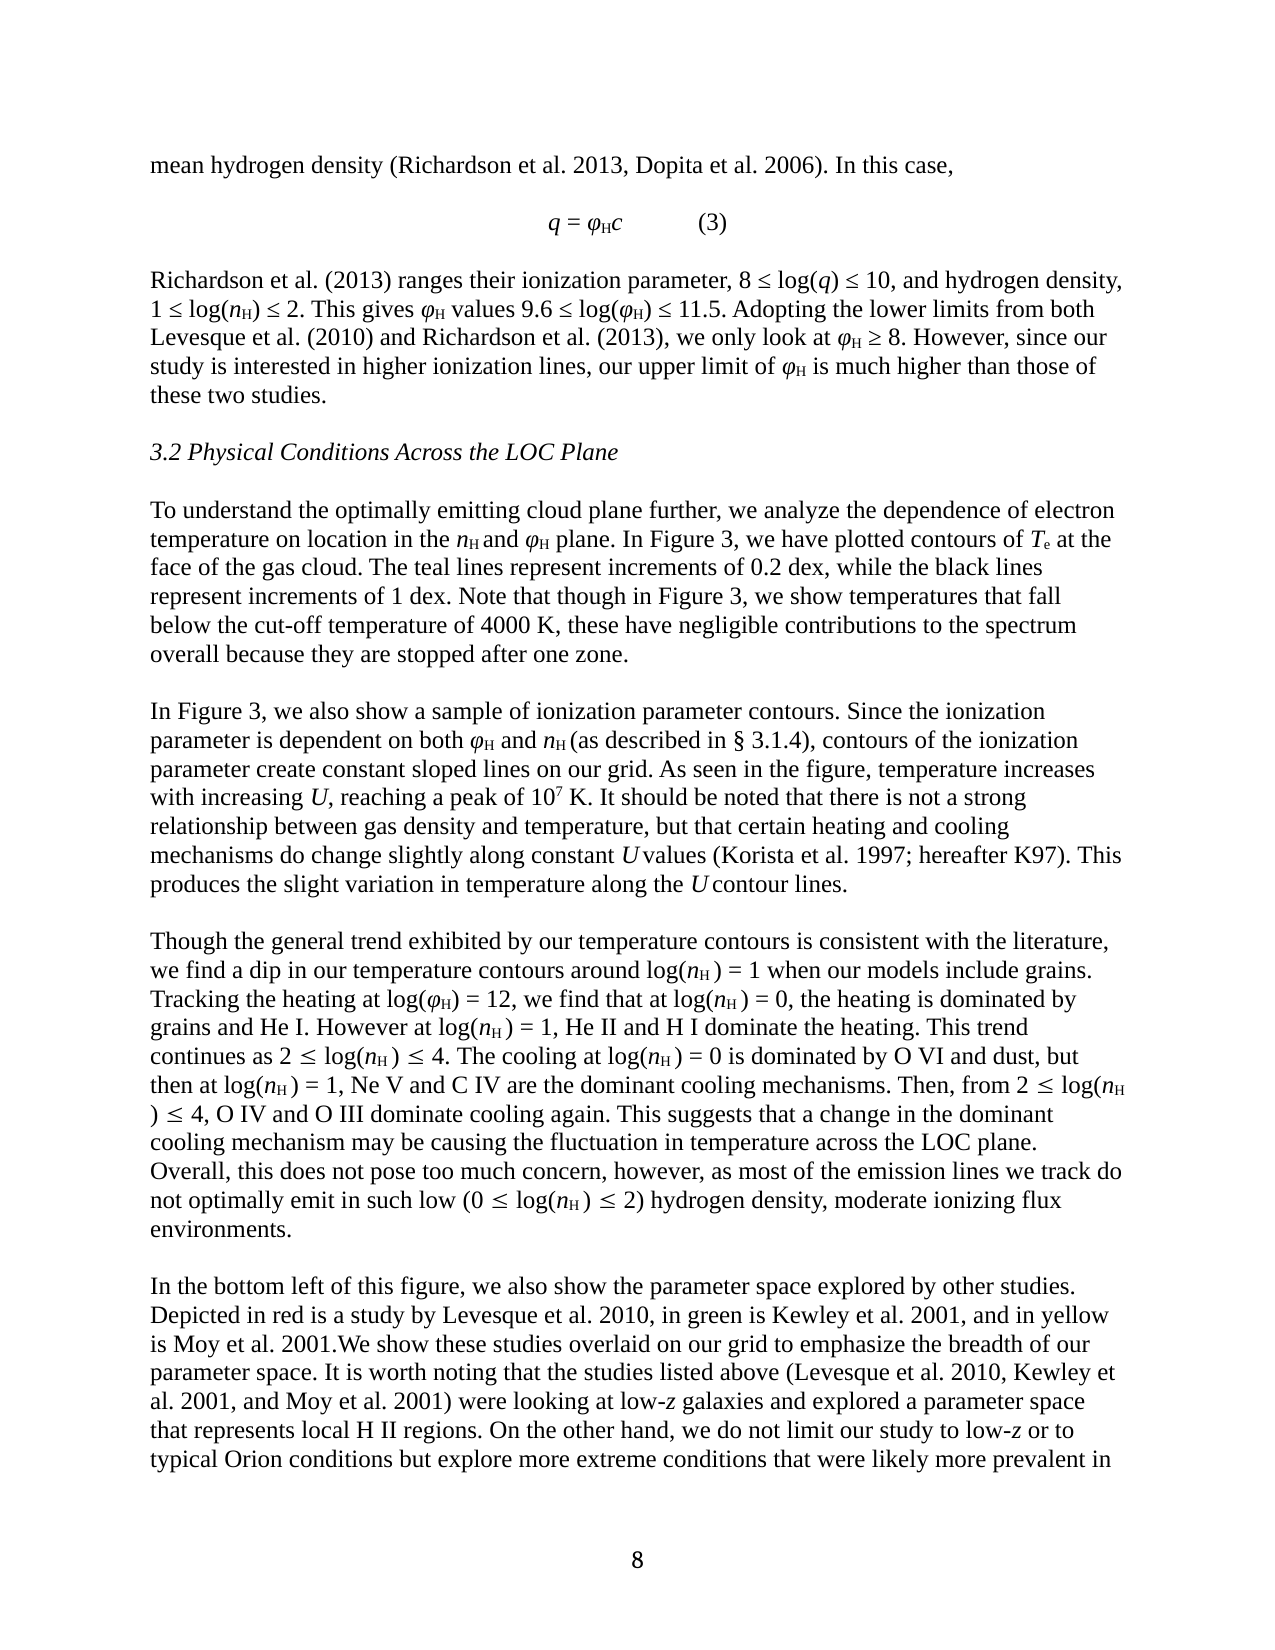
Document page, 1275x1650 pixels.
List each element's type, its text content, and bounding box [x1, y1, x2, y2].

text 3.2 Physical Conditions Across the LOC Plane [150, 437, 1125, 466]
text In Figure 3, we also show a sample of ionization parameter contours. Since the ionization parameter is dependent on both φH and nH (as described in § 3.1.4), contours of the ionization parameter create constant sloped lines on our grid. As seen in the figure, temperature increases with increasing U, reaching a peak of 107 K. It should be noted that there is not a strong relationship between gas density and temperature, but that certain heating and cooling mechanisms do change slightly along constant U values (Korista et al. 1997; hereafter K97). This produces the slight variation in temperature along the U contour lines. [150, 696, 1125, 897]
text q = φH (3) [150, 207, 1125, 236]
text Though the general trend exhibited by our temperature contours is consistent with the literature, we find a dip in our temperature contours around log(nH ) = 1 when our models include grains. Tracking the heating at log(φH) = 12, we find that at log(nH ) = 0, the heating is dominated by grains and He I. However at log(nH ) = 1, He II and H I dominate the heating. This trend continues as 2 log(nH ) 4. The cooling at log(nH ) = 0 is dominated by O VI and dust, but then at log(nH ) = 1, Ne V and C IV are the dominant cooling mechanisms. Then, from 2 log(nH ) 4, O IV and O III dominate cooling again. This suggests that a change in the dominant cooling mechanism may be causing the fluctuation in temperature across the LOC plane. Overall, this does not pose too much concern, however, as most of the emission lines we track do not optimally emit in such low (0 log(nH ) 2) hydrogen density, moderate ionizing flux environments. [150, 926, 1125, 1242]
text To understand the optimally emitting cloud plane further, we analyze the dependence of electron temperature on location in the nH and φH plane. In Figure 3, we have plotted contours of Te at the face of the gas cloud. The teal lines represent increments of 0.2 dex, while the black lines represent increments of 1 dex. Note that though in Figure 3, we show temperatures that fall below the cut-off temperature of 4000 K, these have negligible contributions to the spectrum overall because they are stopped after one zone. [150, 495, 1125, 667]
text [150, 150, 1125, 179]
text Richardson et al. (2013) ranges their ionization parameter, 8 ≤ log(q) ≤ 10, and hydrogen density, 1 ≤ log(nH) ≤ 2. This gives φH values 9.6 ≤ log(φH) ≤ 11.5. Adopting the lower limits from both Levesque et al. (2010) and Richardson et al. (2013), we only look at φH ≥ 8. However, since our study is interested in higher ionization lines, our upper limit of φH is much higher than those of these two studies. [150, 265, 1125, 409]
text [150, 1271, 1125, 1472]
